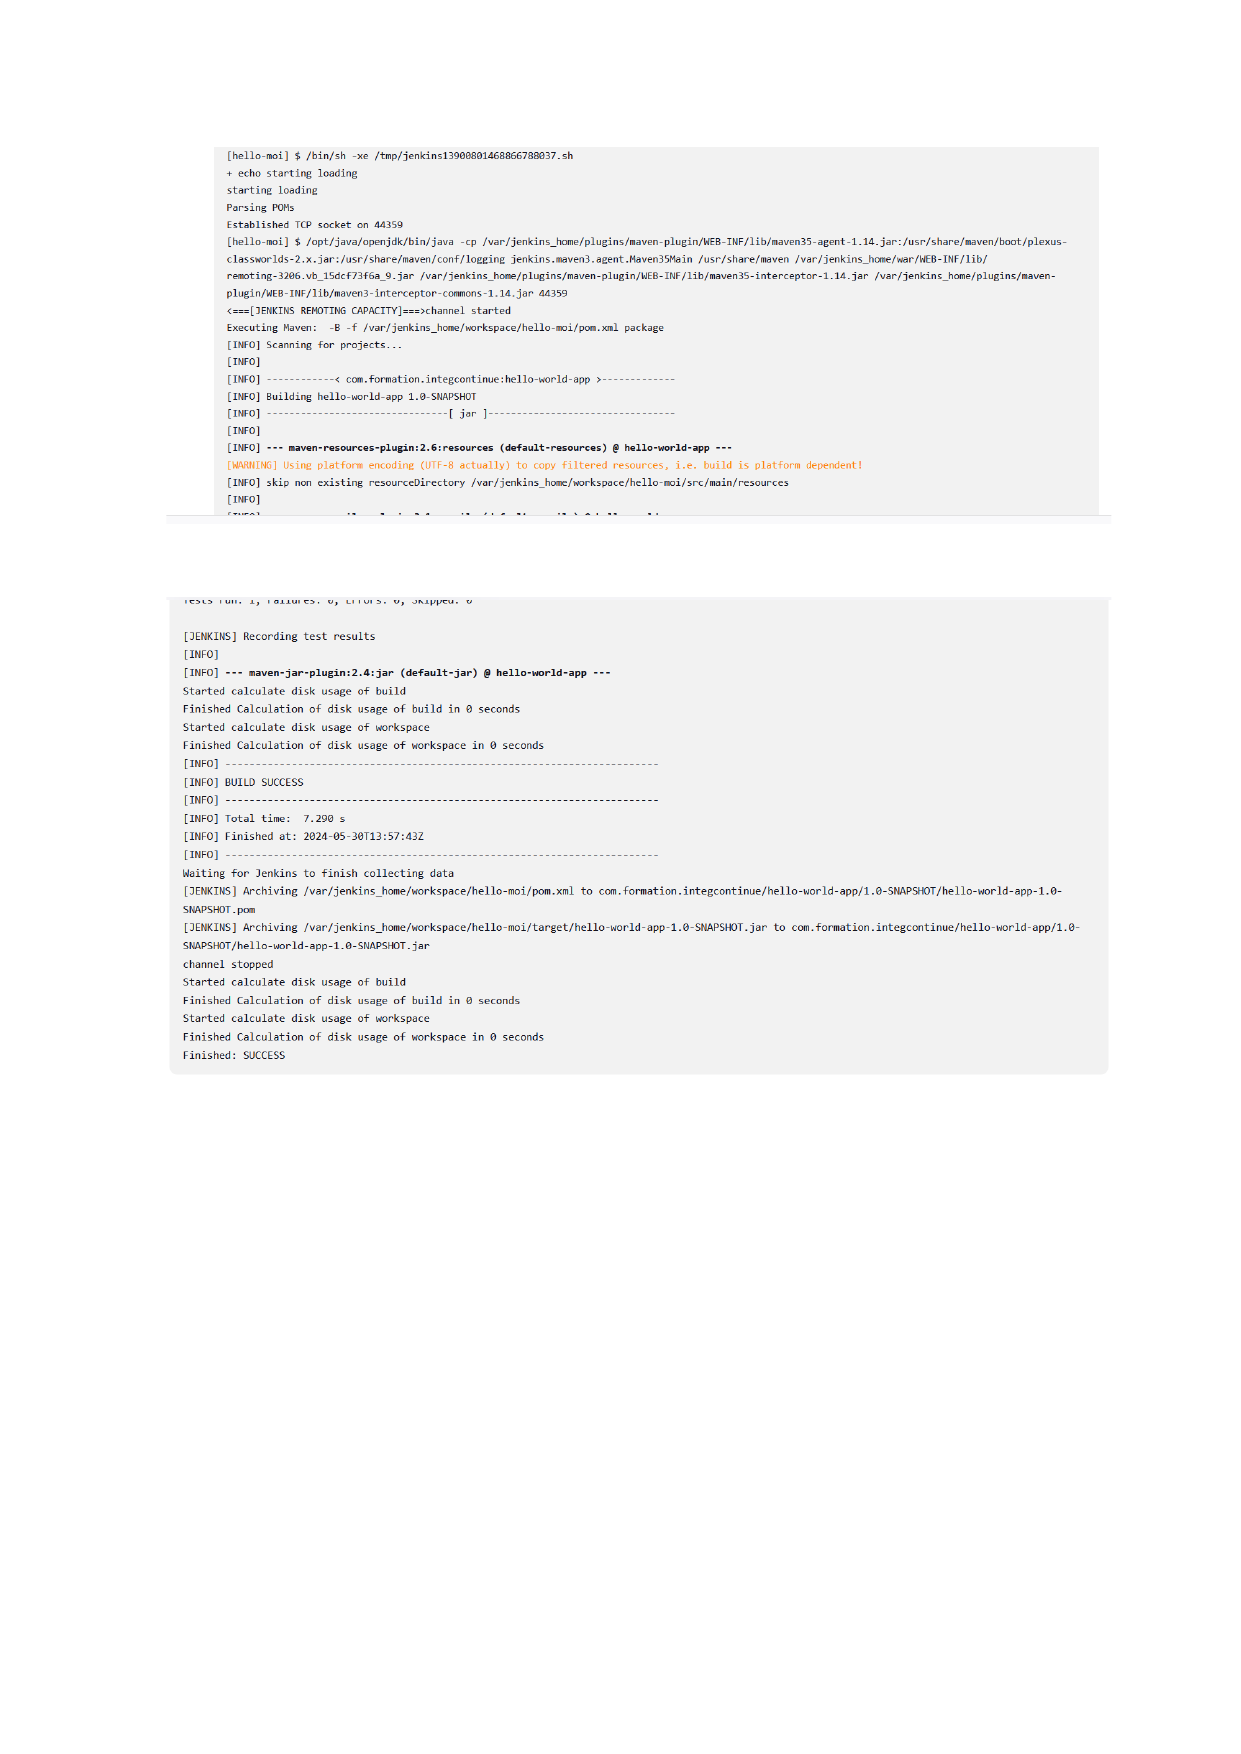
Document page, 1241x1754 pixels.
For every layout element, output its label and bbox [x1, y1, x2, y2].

picture [166, 147, 1112, 524]
picture [166, 597, 1112, 1075]
